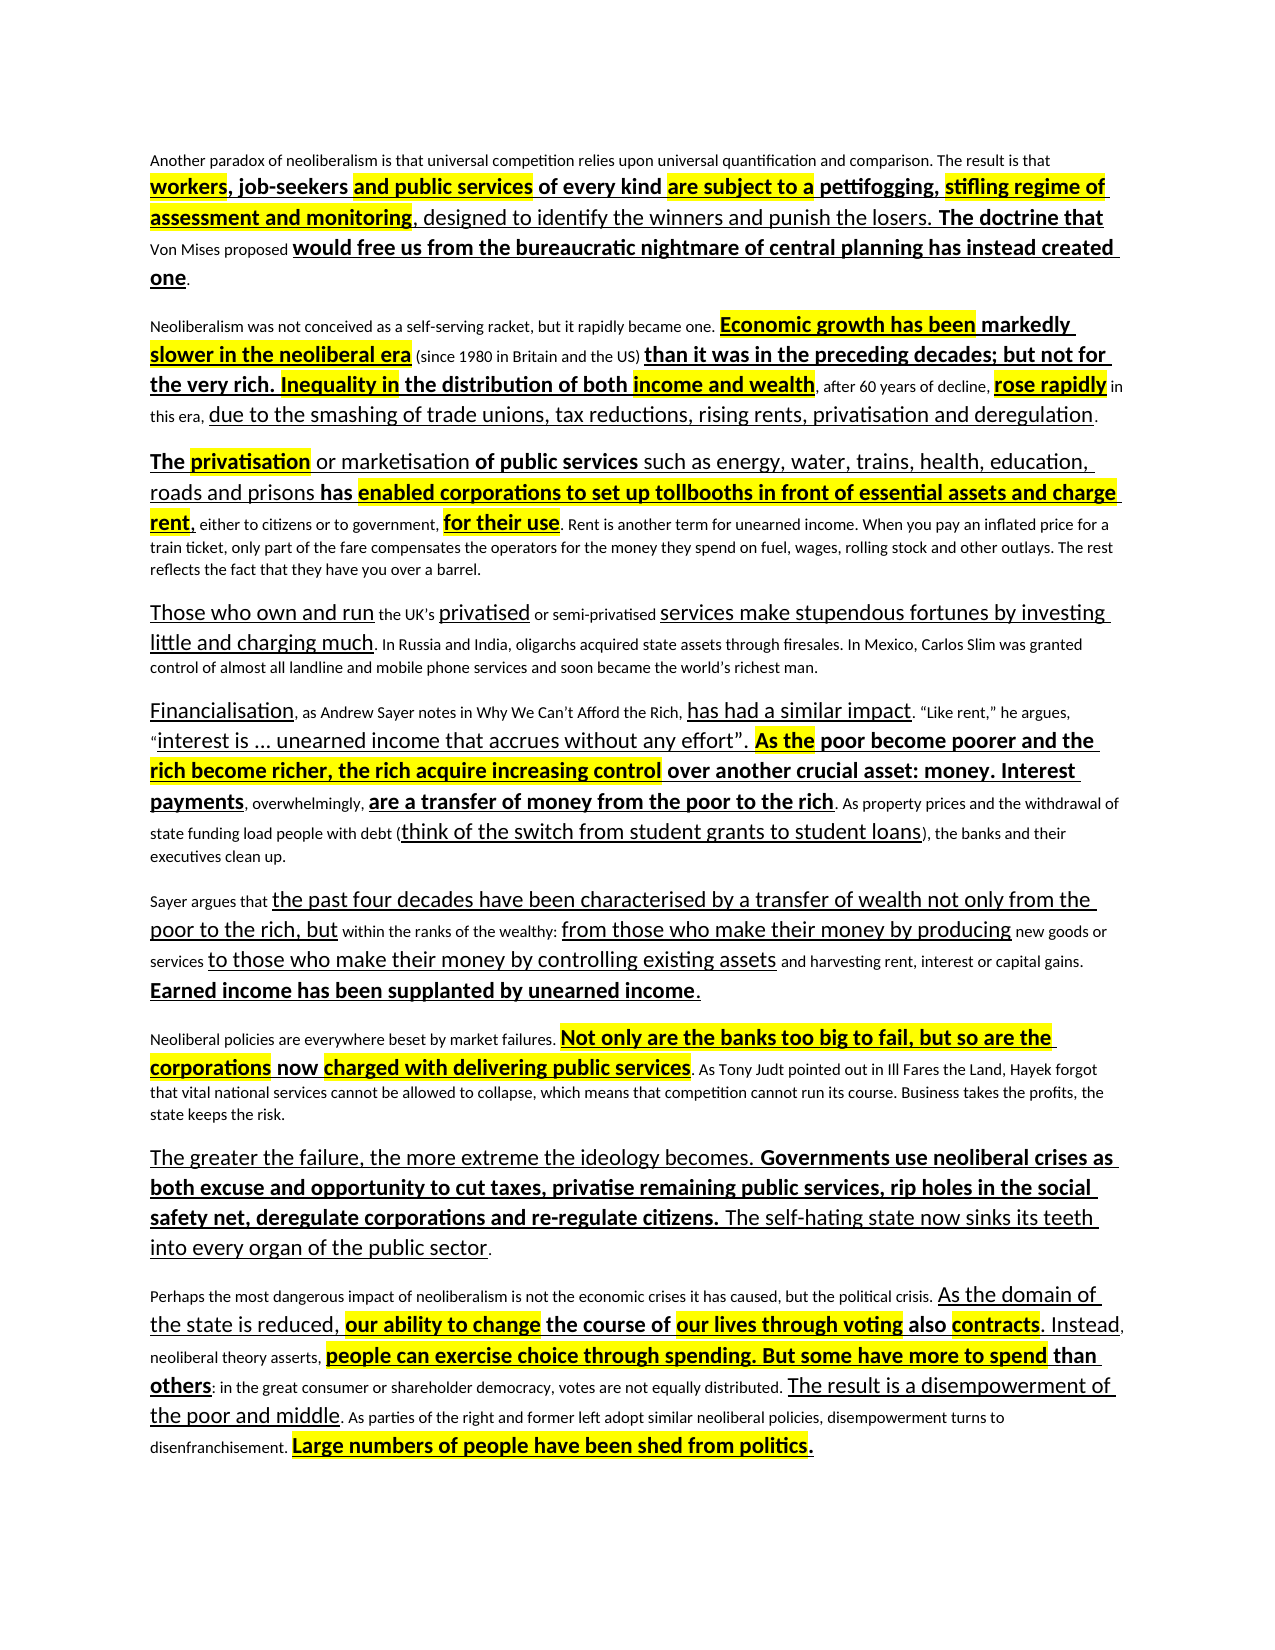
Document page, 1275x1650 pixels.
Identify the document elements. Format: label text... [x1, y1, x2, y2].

text Sayer argues that the past four decades have been characterised by a transfer of wealth not only from the poor to the rich, but within the ranks of the wealthy: from those who make their money by producing new goods or services to those who make their money by controlling existing assets and harvesting rent, interest or capital gains. Earned income has been supplanted by unearned income. [150, 885, 1125, 1004]
text Those who own and run the UK’s privatised or semi-privatised services make stupendous fortunes by investing little and charging much. In Russia and India, oligarchs acquired state assets through firesales. In Mexico, Carlos Slim was granted control of almost all landline and mobile phone services and soon became the world’s richest man. [150, 598, 1125, 678]
text Perhaps the most dangerous impact of neoliberalism is not the economic crises it has caused, but the political crisis. As the domain of the state is reduced, our ability to change the course of our lives through voting also contracts. Instead, neoliberal theory asserts, people can exercise choice through spending. But some have more to spend than others: in the great consumer or shareholder democracy, votes are not equally distributed. The result is a disempowerment of the poor and middle. As parties of the right and former left adopt similar neoliberal policies, disempowerment turns to disenfranchisement. Large numbers of people have been shed from politics. [150, 1280, 1125, 1459]
text The privatisation or marketisation of public services such as energy, water, trains, health, education, roads and prisons has enabled corporations to set up tollbooths in front of essential assets and charge rent, either to citizens or to government, for their use. Rent is another term for unearned income. When you pay an inflated price for a train ticket, only part of the fare compensates the operators for the money they spend on fuel, wages, rolling stock and other outlays. The rest reflects the fact that they have you over a barrel. [150, 447, 1125, 580]
text The greater the failure, the more extreme the ideology becomes. Governments use neoliberal crises as both excuse and opportunity to cut taxes, privatise remaining public services, rip holes in the social safety net, deregulate corporations and re-regulate citizens. The self-hating state now sinks its teeth into every organ of the public sector. [150, 1143, 1125, 1262]
text Neoliberalism was not conceived as a self-serving racket, but it rapidly became one. Economic growth has been markedly slower in the neoliberal era (since 1980 in Britain and the US) than it was in the preceding decades; but not for the very rich. Inequality in the distribution of both income and wealth, after 60 years of decline, rose rapidly in this era, due to the smashing of trade unions, tax reductions, rising rents, privatisation and deregulation. [150, 310, 1125, 429]
text Another paradox of neoliberalism is that universal competition relies upon universal quantification and comparison. The result is that workers, job-seekers and public services of every kind are subject to a pettifogging, stifling regime of assessment and monitoring, designed to identify the winners and punish the losers. The doctrine that Von Mises proposed would free us from the bureaucratic nightmare of central planning has instead created one. [150, 150, 1125, 291]
text Financialisation, as Andrew Sayer notes in Why We Can’t Afford the Rich, has had a similar impact. “Like rent,” he argues, “interest is ... unearned income that accrues without any effort”. As the poor become poorer and the rich become richer, the rich acquire increasing control over another crucial asset: money. Interest payments, overwhelmingly, are a transfer of money from the poor to the rich. As property prices and the withdrawal of state funding load people with debt (think of the switch from student grants to student loans), the banks and their executives clean up. [150, 696, 1125, 867]
text Neoliberal policies are everywhere beset by market failures. Not only are the banks too big to fail, but so are the corporations now charged with delivering public services. As Tony Judt pointed out in Ill Fares the Land, Hayek forgot that vital national services cannot be allowed to collapse, which means that competition cannot run its course. Business takes the profits, the state keeps the risk. [150, 1023, 1125, 1125]
